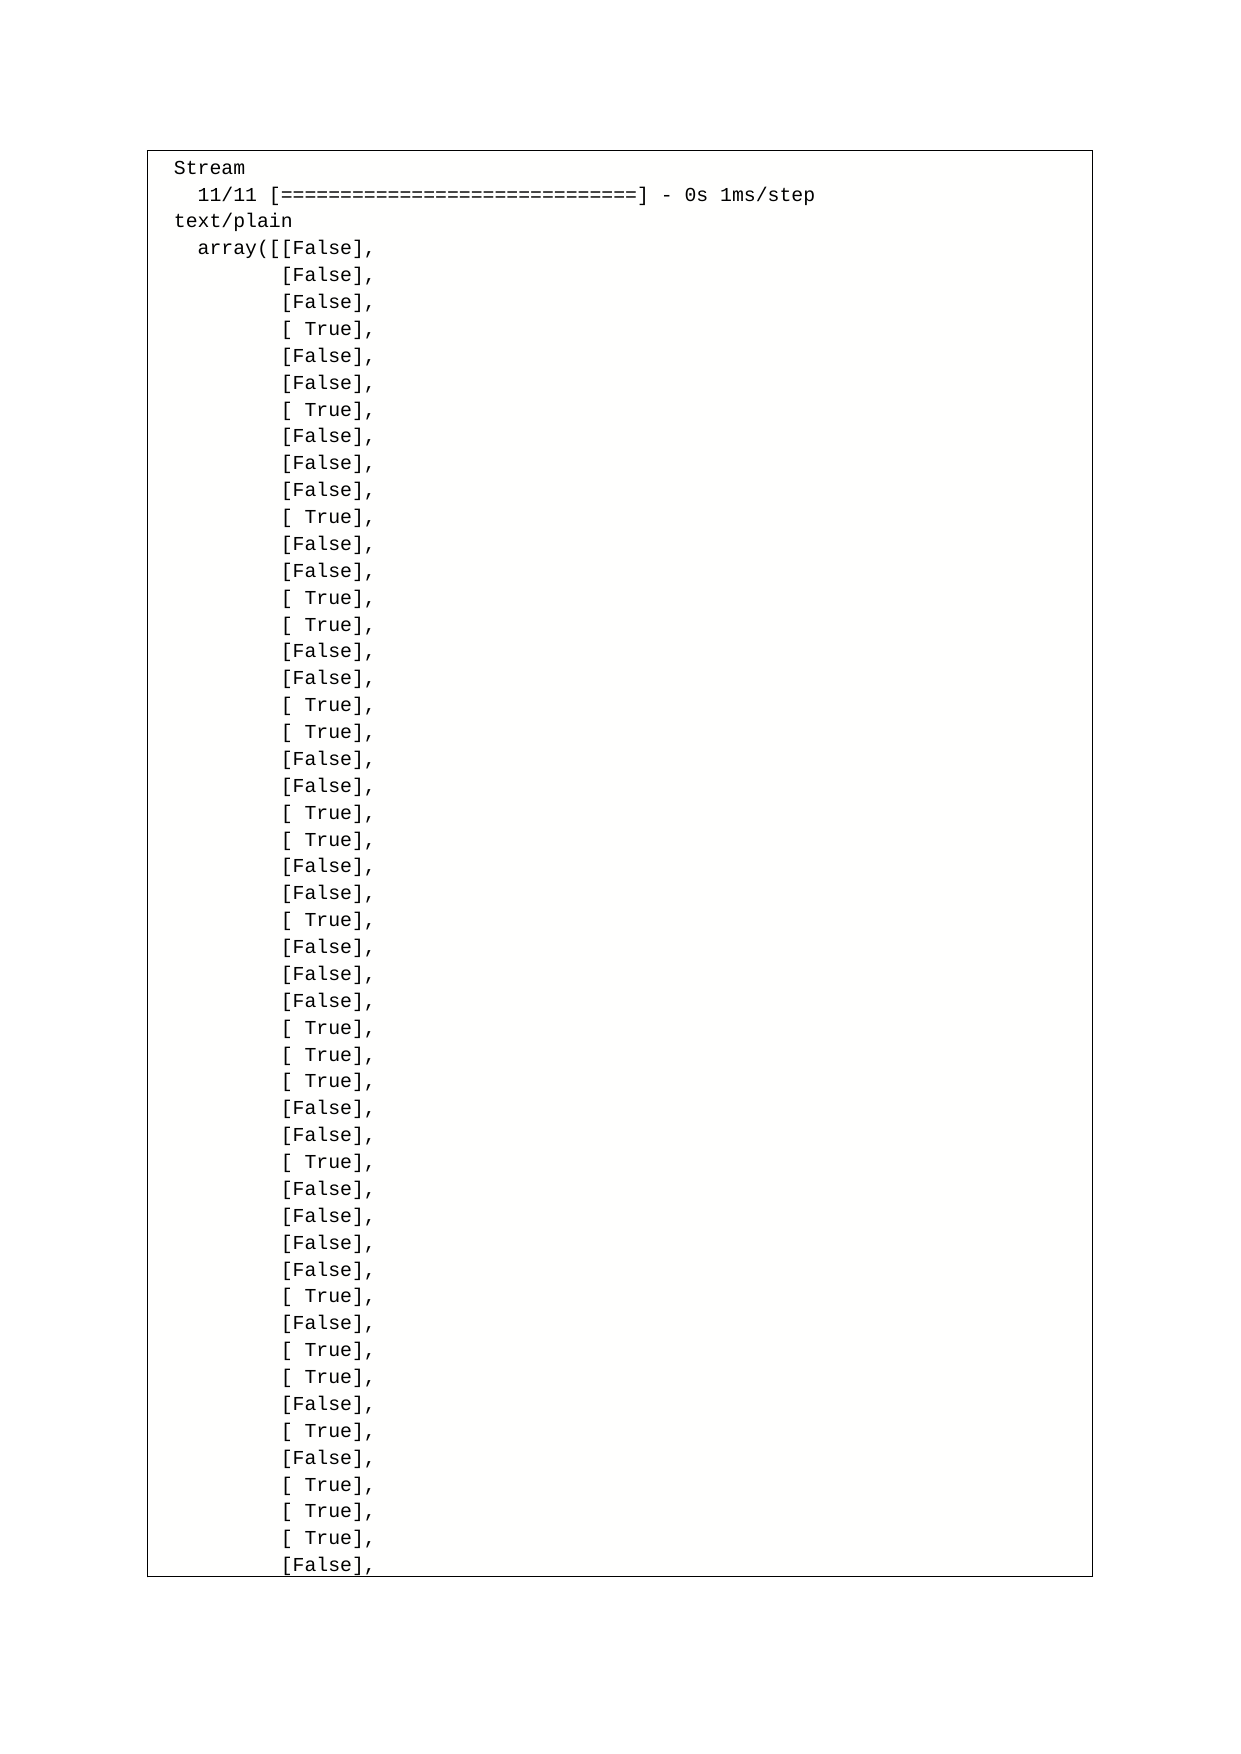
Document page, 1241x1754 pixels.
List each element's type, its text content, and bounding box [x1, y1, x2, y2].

text [ True], [150, 610, 1090, 637]
text [False], [150, 1174, 1090, 1201]
text [ True], [150, 825, 1090, 852]
text [False], [150, 771, 1090, 798]
text [False], [150, 287, 1090, 314]
text [False], [150, 422, 1090, 449]
text [False], [150, 637, 1090, 664]
text [False], [150, 932, 1090, 959]
text [False], [150, 986, 1090, 1013]
text [False], [150, 368, 1090, 395]
text Stream [148, 151, 1092, 180]
text [False], [150, 1389, 1090, 1416]
text [False], [150, 744, 1090, 771]
text [ True], [150, 1524, 1090, 1551]
text [ True], [150, 314, 1090, 341]
text [ True], [150, 717, 1090, 744]
text [ True], [150, 798, 1090, 825]
text [False], [150, 1228, 1090, 1255]
text [False], [150, 476, 1090, 502]
text [ True], [150, 691, 1090, 717]
text [False], [150, 664, 1090, 691]
text [ True], [150, 906, 1090, 932]
text [False], [150, 1255, 1090, 1282]
text [False], [150, 261, 1090, 287]
text [ True], [150, 583, 1090, 610]
text [ True], [150, 1470, 1090, 1497]
text text/plain [150, 207, 1090, 234]
text [False], [150, 1443, 1090, 1470]
text [False], [150, 1309, 1090, 1336]
text [False], [150, 1201, 1090, 1228]
text [False], [150, 556, 1090, 583]
text [ True], [150, 395, 1090, 422]
text [False], [150, 529, 1090, 556]
text [False], [150, 449, 1090, 476]
text [ True], [150, 1497, 1090, 1524]
text [ True], [150, 1067, 1090, 1094]
text [ True], [150, 1147, 1090, 1174]
text array([[False], [150, 234, 1090, 261]
text [False], [150, 1121, 1090, 1147]
text [ True], [150, 1282, 1090, 1309]
text [ True], [150, 1013, 1090, 1040]
text [ True], [150, 1416, 1090, 1443]
text [False], [150, 959, 1090, 986]
text 11/11 [==============================] - 0s 1ms/step [150, 180, 1090, 207]
text [False], [150, 1094, 1090, 1121]
text [ True], [150, 502, 1090, 529]
text [False], [150, 341, 1090, 368]
text [False], [150, 879, 1090, 906]
text [False], [150, 852, 1090, 879]
text [False], [150, 1551, 1090, 1576]
text [ True], [150, 1040, 1090, 1067]
text [ True], [150, 1336, 1090, 1362]
text [ True], [150, 1362, 1090, 1389]
